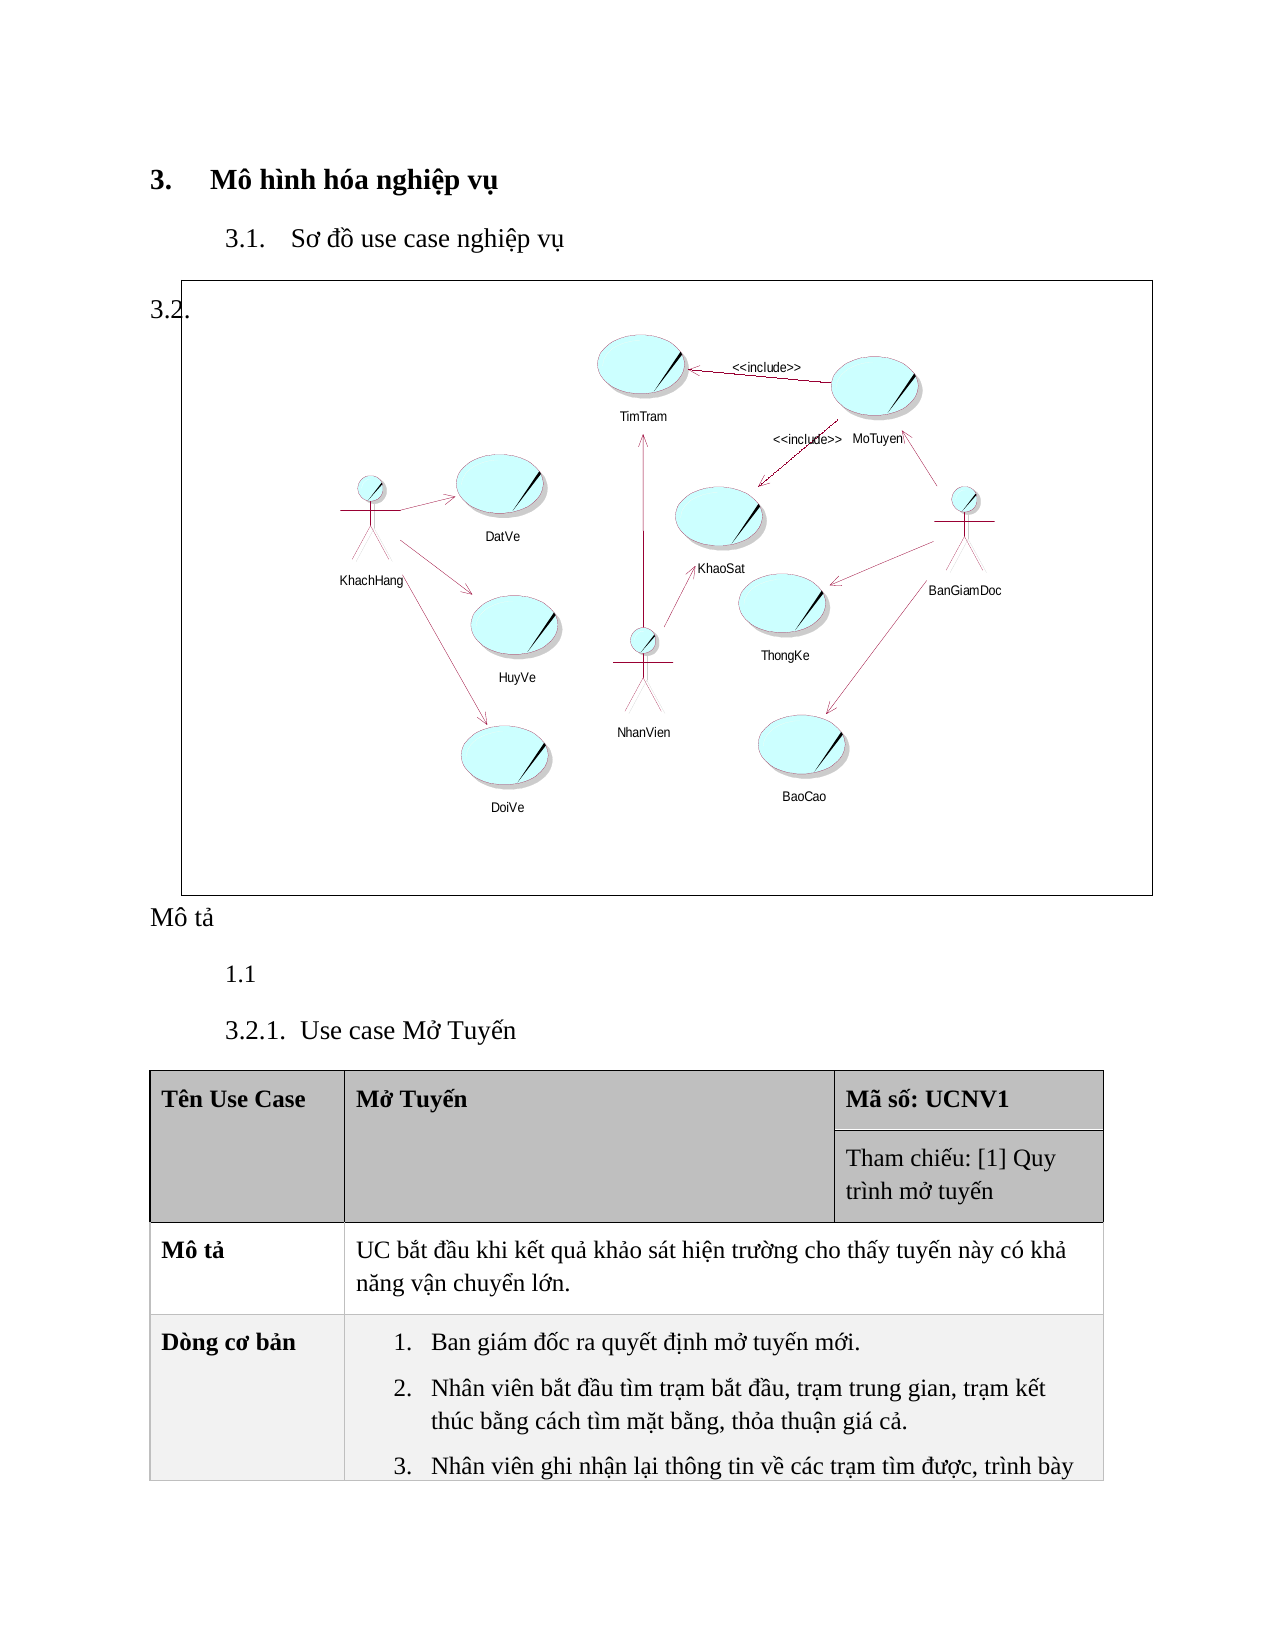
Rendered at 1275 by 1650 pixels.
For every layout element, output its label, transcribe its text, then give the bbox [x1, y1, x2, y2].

table_header Tên Use Case [151, 1071, 344, 1222]
table_cell Mô tả [151, 1223, 344, 1314]
table_header Mở Tuyến [345, 1071, 834, 1222]
list Sơ đồ use case nghiệp vụ [225, 222, 1125, 253]
title Mô hình hóa nghiệp vụ [150, 162, 1125, 196]
table_cell UC bắt đầu khi kết quả khảo sát hiện trường cho thấy tuyến này có khả năng vận chuyển lớn. [345, 1223, 1103, 1314]
table_header Mã số: UCNV1 [835, 1071, 1103, 1129]
list Mô tả [150, 293, 1125, 932]
table_cell Tham chiếu: [1] Quy trình mở tuyến [835, 1131, 1103, 1222]
table_cell Dòng cơ bản [151, 1315, 344, 1480]
table_header [182, 281, 1152, 895]
list Use case Mở Tuyến [225, 1014, 1125, 1045]
